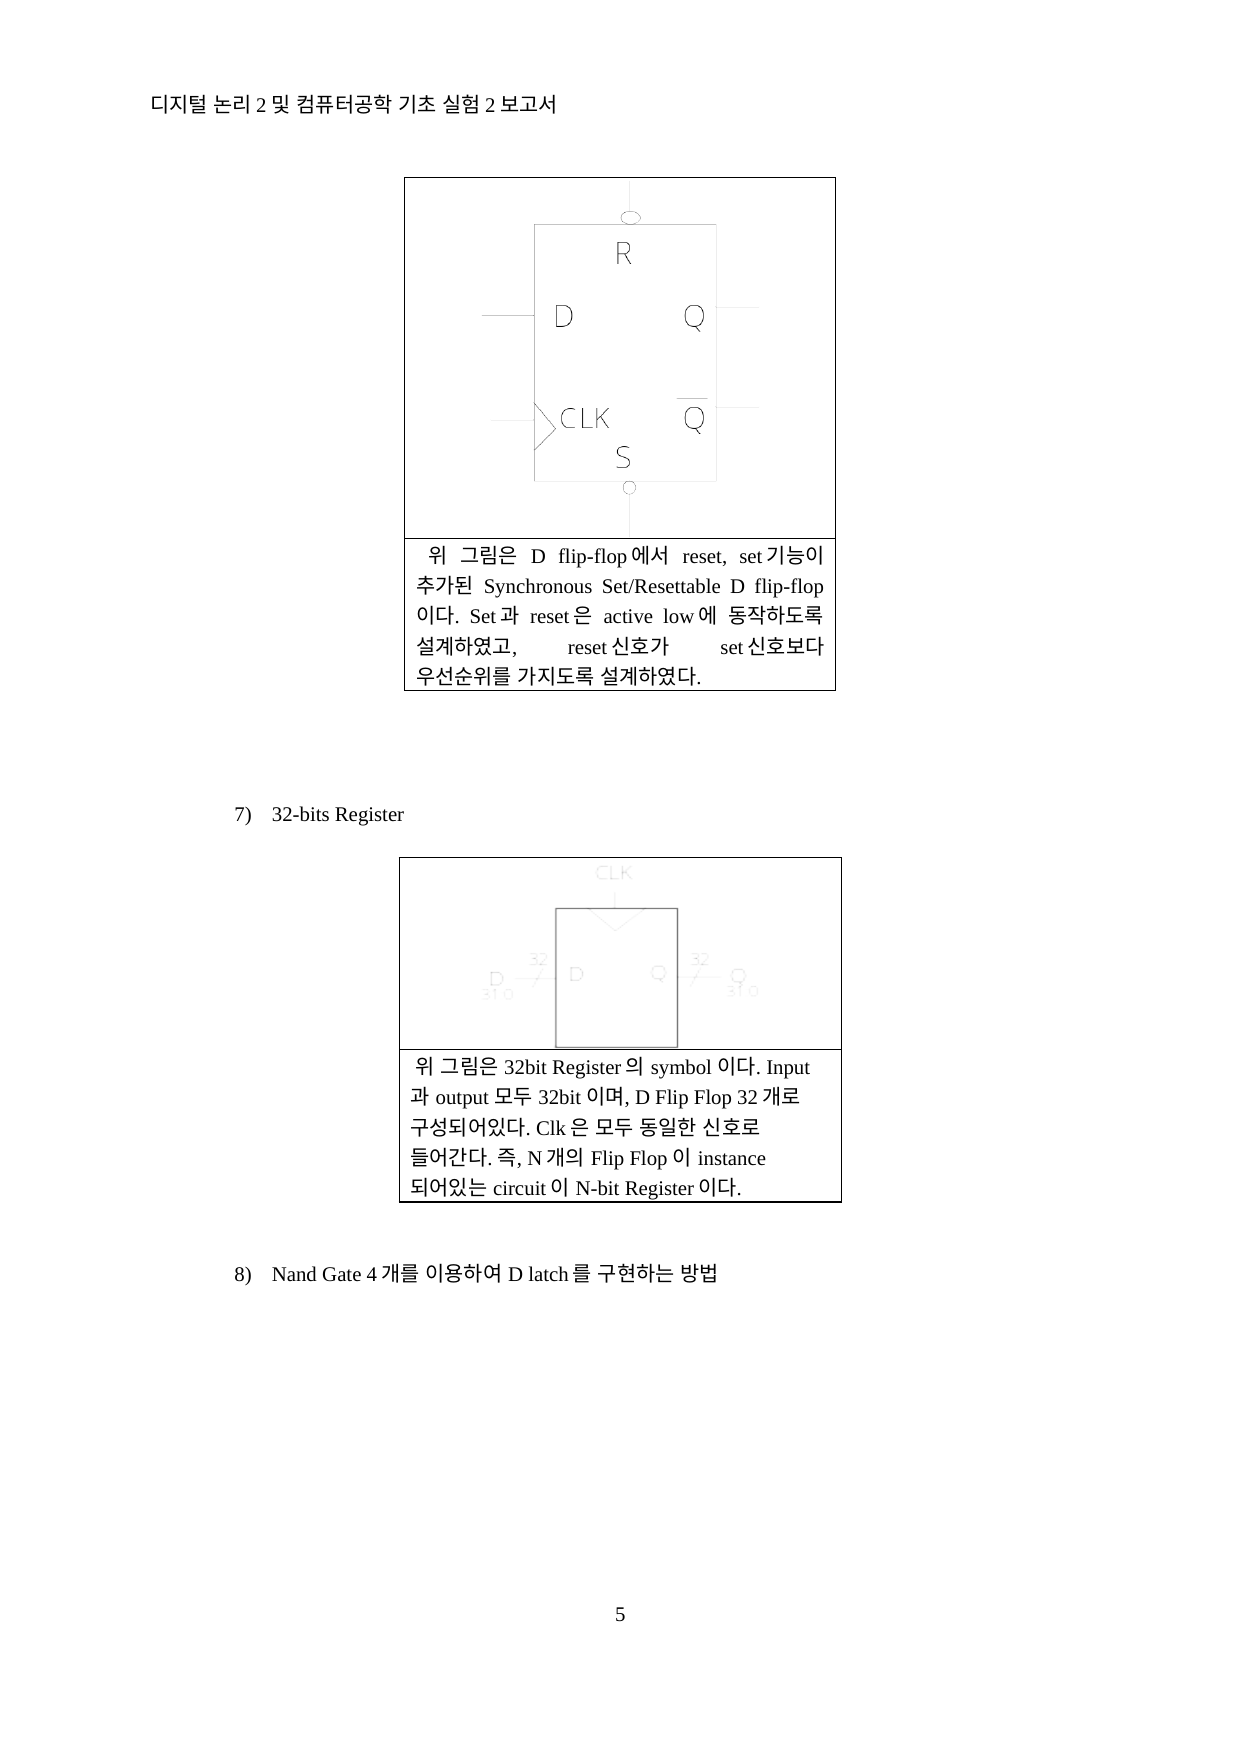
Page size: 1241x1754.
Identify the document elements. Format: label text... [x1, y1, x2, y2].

list Nand Gate 4개를 이용하여 D latch를 구현하는 방법 [234, 1258, 1090, 1288]
table_header [400, 858, 841, 1049]
table_cell 위 그림은 D flip-flop에서 reset, set기능이 추가된 Synchronous Set/Resettable D flip-flop 이다. Set과 reset은 active low에 동작하도록 설계하였고, reset신호가 set신호보다 우선순위를 가지도록 설계하였다. [405, 539, 835, 690]
table_cell 위 그림은 32bit Register의 symbol 이다. Input과 output 모두 32bit 이며, D Flip Flop 32개로 구성되어있다. Clk은 모두 동일한 신호로 들어간다. 즉, N개의 Flip Flop 이 instance되어있는 circuit이 N-bit Register이다. [400, 1050, 841, 1201]
table_header [405, 178, 835, 538]
list 32-bits Register [234, 802, 1090, 826]
